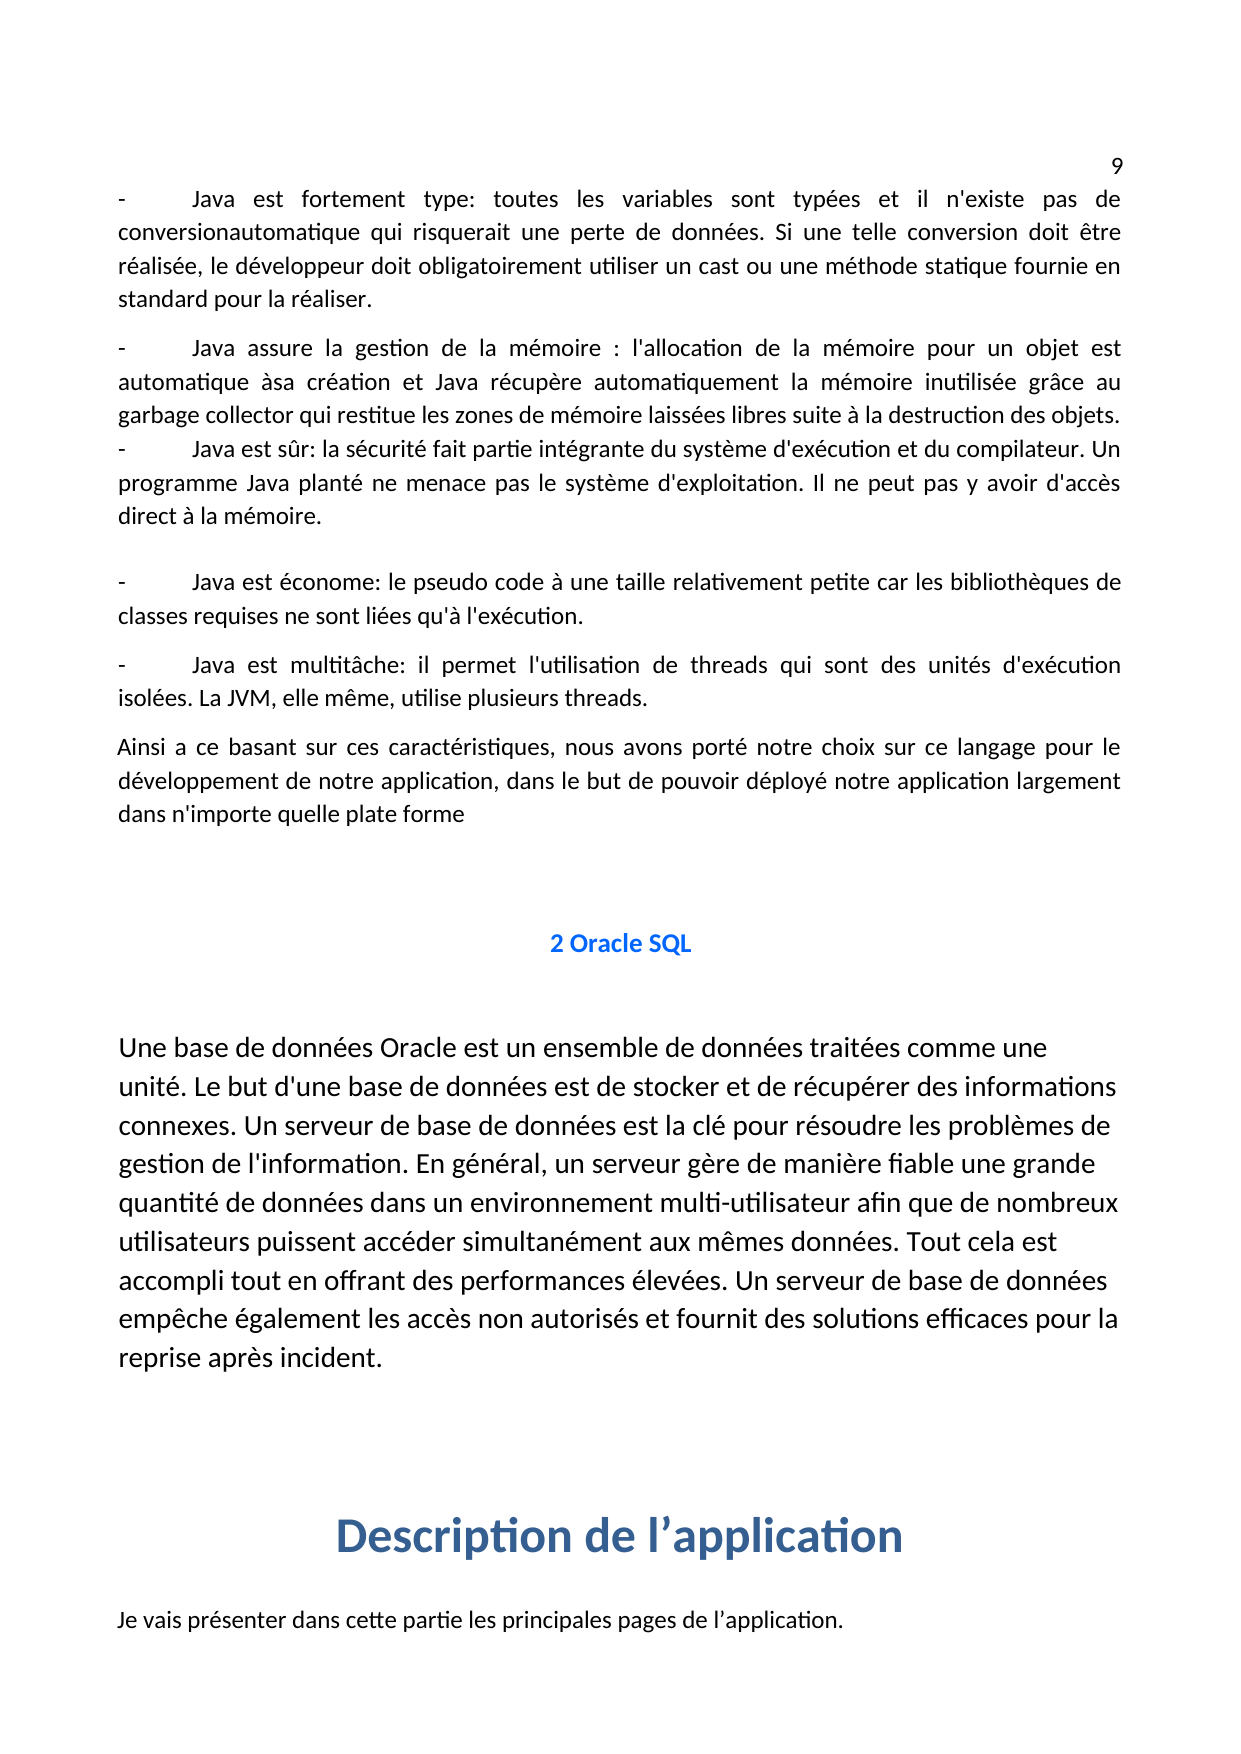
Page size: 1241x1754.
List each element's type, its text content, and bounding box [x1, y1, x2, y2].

list Java est économe: le pseudo code à une taille relativement petite car les bibliothèques de classes requises ne sont liées qu'à l'exécution. [118, 566, 1123, 631]
text Ainsi a ce basant sur ces caractéristiques, nous avons porté notre choix sur ce langage pour le développement de notre application, dans le but de pouvoir déployé notre application largement dans n'importe quelle plate forme [117, 731, 1123, 829]
list Java assure la gestion de la mémoire : l'allocation de la mémoire pour un objet est automatique àsa création et Java récupère automatiquement la mémoire inutilisée grâce au garbage collector qui restitue les zones de mémoire laissées libres suite à la destruction des objets. [118, 332, 1123, 430]
text Je vais présenter dans cette partie les principales pages de l’application. [117, 1605, 1123, 1635]
list Java est multitâche: il permet l'utilisation de threads qui sont des unités d'exécution isolées. La JVM, elle même, utilise plusieurs threads. [118, 649, 1123, 713]
subtitle Une base de données Oracle est un ensemble de données traitées comme une unité. Le but d'une base de données est de stocker et de récupérer des informations connexes. Un serveur de base de données est la clé pour résoudre les problèmes de gestion de l'information. En général, un serveur gère de manière fiable une grande quantité de données dans un environnement multi-utilisateur afin que de nombreux utilisateurs puissent accéder simultanément aux mêmes données. Tout cela est accompli tout en offrant des performances élevées. Un serveur de base de données empêche également les accès non autorisés et fournit des solutions efficaces pour la reprise après incident. [118, 1029, 1123, 1375]
subtitle Description de l’application [117, 1504, 1123, 1565]
list Java est fortement type: toutes les variables sont typées et il n'existe pas de conversionautomatique qui risquerait une perte de données. Si une telle conversion doit être réalisée, le développeur doit obligatoirement utiliser un cast ou une méthode statique fournie en standard pour la réaliser. [118, 183, 1123, 314]
list Java est sûr: la sécurité fait partie intégrante du système d'exécution et du compilateur. Un programme Java planté ne menace pas le système d'exploitation. Il ne peut pas y avoir d'accès direct à la mémoire. [118, 433, 1123, 531]
subtitle 2 Oracle SQL [118, 926, 1123, 959]
